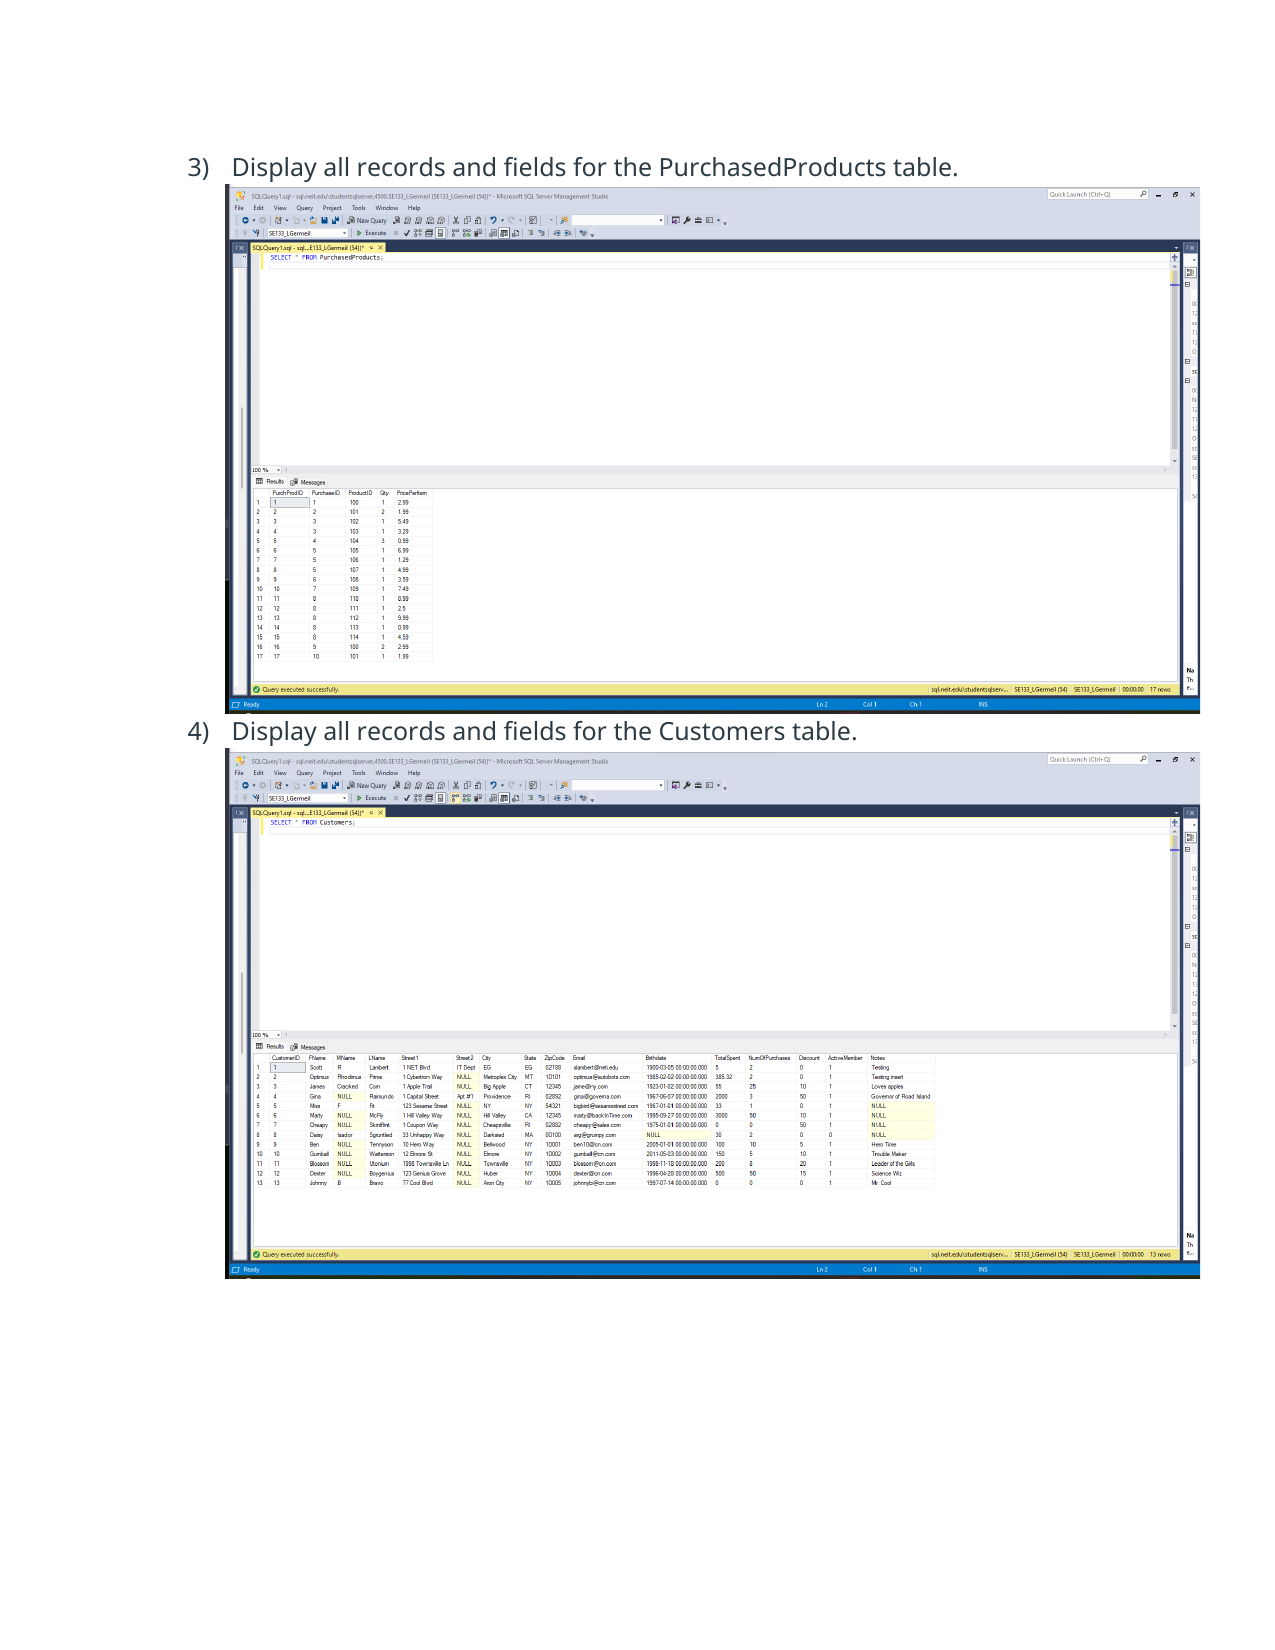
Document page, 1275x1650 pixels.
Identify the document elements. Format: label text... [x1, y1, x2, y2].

picture [225, 184, 1200, 714]
picture [225, 748, 1200, 1279]
